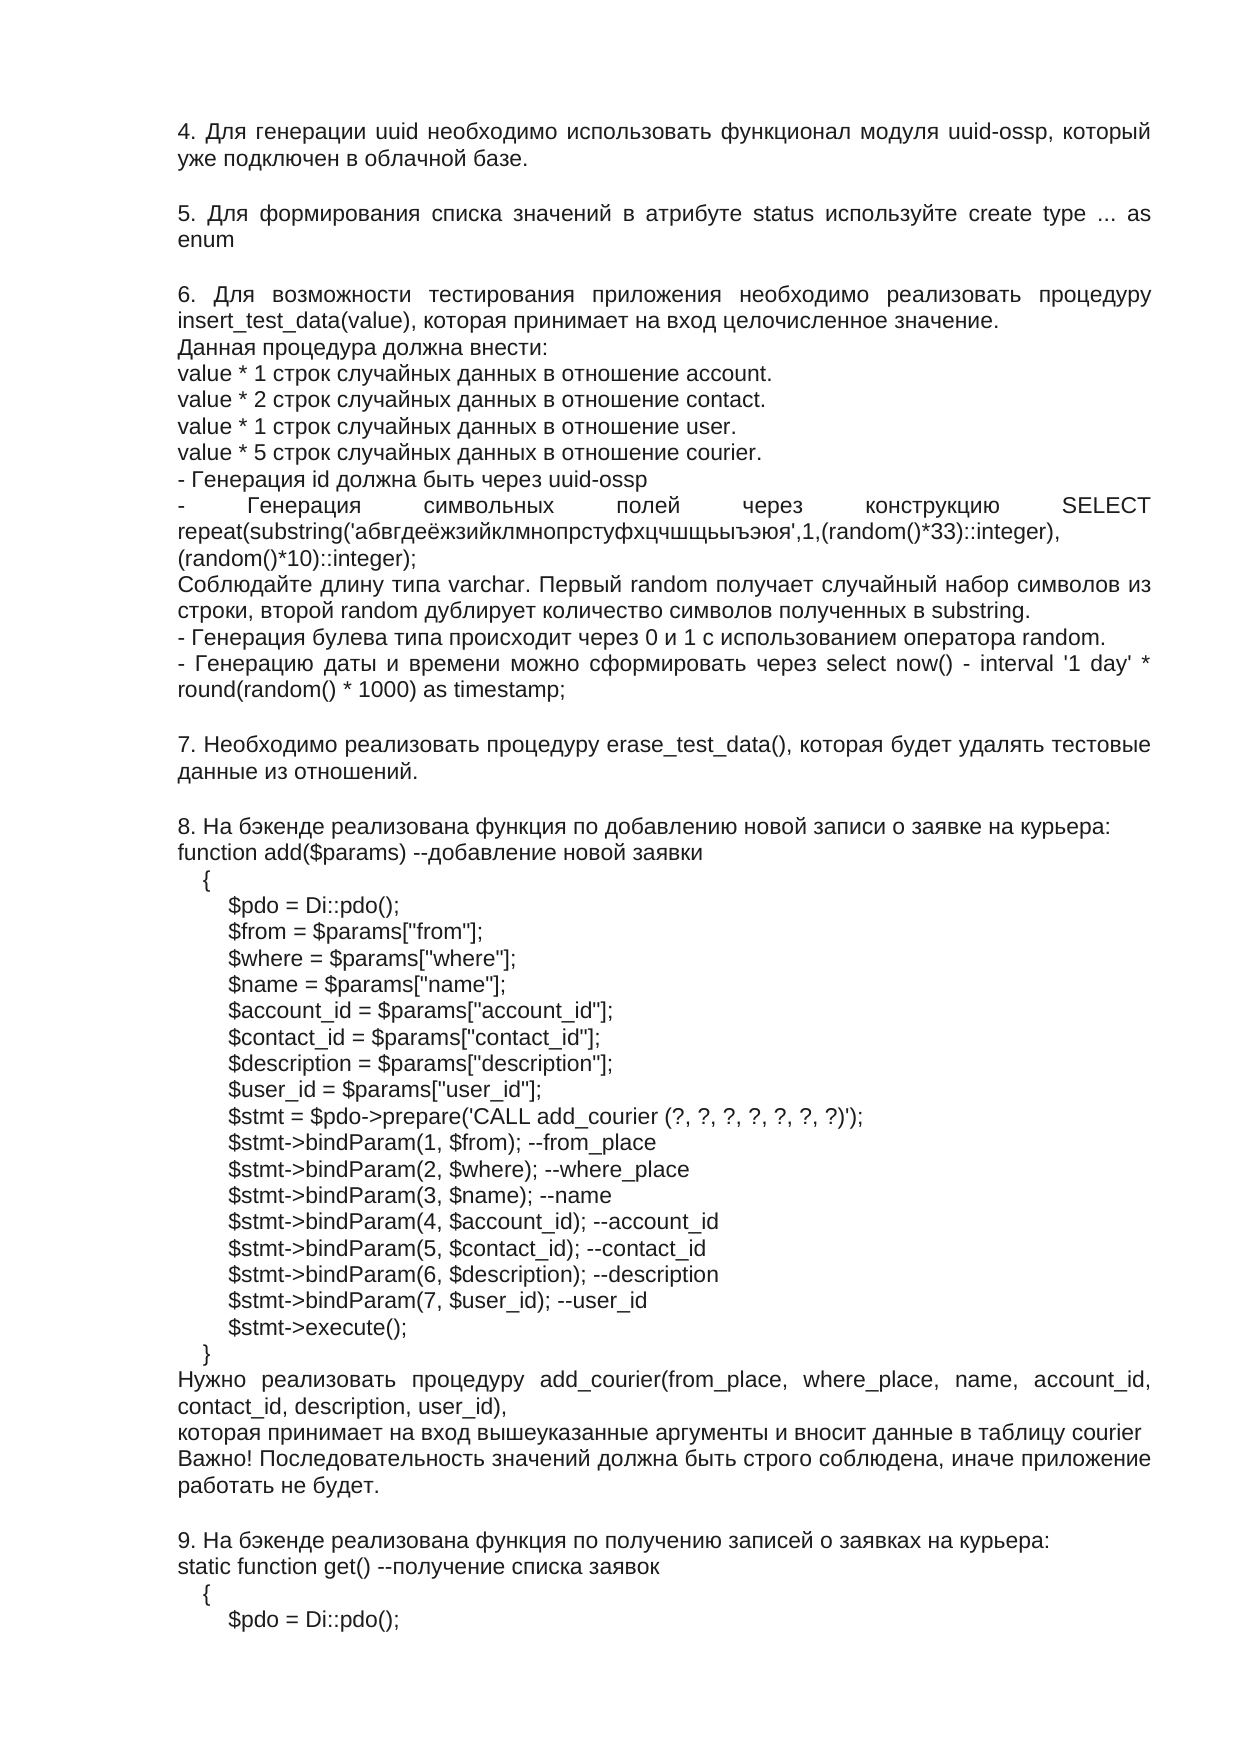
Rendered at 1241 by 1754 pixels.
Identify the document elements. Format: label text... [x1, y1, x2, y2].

text $pdo = Di::pdo(); [177, 892, 1152, 918]
text $stmt->bindParam(6, $description); --description [177, 1261, 1152, 1287]
text value * 1 строк случайных данных в отношение user. [177, 413, 1152, 439]
text 4. Для генерации uuid необходимо использовать функционал модуля uuid-ossp, который уже подключен в облачной базе. [177, 118, 1152, 171]
text - Генерация id должна быть через uuid-ossp [177, 466, 1152, 492]
text - Генерация булева типа происходит через 0 и 1 с использованием оператора random. [177, 624, 1152, 650]
text } [177, 1340, 1152, 1366]
text value * 1 строк случайных данных в отношение account. [177, 360, 1152, 386]
text value * 2 строк случайных данных в отношение contact. [177, 386, 1152, 413]
text function add($params) --добавление новой заявки [177, 839, 1152, 866]
text { [177, 1579, 1152, 1606]
text Данная процедура должна внести: [177, 334, 1152, 360]
text { [177, 866, 1152, 892]
text 5. Для формирования списка значений в атрибуте status используйте create type ... as enum [177, 199, 1152, 252]
text Соблюдайте длину типа varchar. Первый random получает случайный набор символов из строки, второй random дублирует количество символов полученных в substring. [177, 571, 1152, 624]
text Нужно реализовать процедуру add_courier(from_place, where_place, name, account_id, contact_id, description, user_id), [177, 1366, 1152, 1419]
text $stmt->bindParam(5, $contact_id); --contact_id [177, 1234, 1152, 1261]
text value * 5 строк случайных данных в отношение courier. [177, 439, 1152, 466]
text $account_id = $params["account_id"]; [177, 997, 1152, 1024]
text $stmt->bindParam(1, $from); --from_place [177, 1129, 1152, 1156]
text $stmt->bindParam(2, $where); --where_place [177, 1156, 1152, 1182]
text $stmt->bindParam(4, $account_id); --account_id [177, 1208, 1152, 1234]
text $pdo = Di::pdo(); [177, 1606, 1152, 1632]
text static function get() --получение списка заявок [177, 1553, 1152, 1579]
text 6. Для возможности тестирования приложения необходимо реализовать процедуру insert_test_data(value), которая принимает на вход целочисленное значение. [177, 281, 1152, 334]
text Важно! Последовательность значений должна быть строго соблюдена, иначе приложение работать не будет. [177, 1445, 1152, 1498]
text $description = $params["description"]; [177, 1050, 1152, 1076]
text $name = $params["name"]; [177, 971, 1152, 997]
text 7. Необходимо реализовать процедуру erase_test_data(), которая будет удалять тестовые данные из отношений. [177, 731, 1152, 784]
text $stmt->execute(); [177, 1314, 1152, 1340]
text $where = $params["where"]; [177, 945, 1152, 971]
text $stmt->bindParam(7, $user_id); --user_id [177, 1287, 1152, 1314]
text 9. На бэкенде реализована функция по получению записей о заявках на курьера: [177, 1527, 1152, 1553]
text - Генерация символьных полей через конструкцию SELECT repeat(substring('абвгдеёжзийклмнопрстуфхцчшщьыъэюя',1,(random()*33)::integer),(random()*10)::integer); [177, 492, 1152, 571]
text $stmt = $pdo->prepare('CALL add_courier (?, ?, ?, ?, ?, ?, ?)'); [177, 1103, 1152, 1129]
text - Генерацию даты и времени можно сформировать через select now() - interval '1 day' * round(random() * 1000) as timestamp; [177, 650, 1152, 703]
text которая принимает на вход вышеуказанные аргументы и вносит данные в таблицу courier [177, 1419, 1152, 1445]
text $from = $params["from"]; [177, 918, 1152, 945]
text $contact_id = $params["contact_id"]; [177, 1024, 1152, 1050]
text $stmt->bindParam(3, $name); --name [177, 1182, 1152, 1208]
text $user_id = $params["user_id"]; [177, 1076, 1152, 1103]
text 8. На бэкенде реализована функция по добавлению новой записи о заявке на курьера: [177, 813, 1152, 839]
